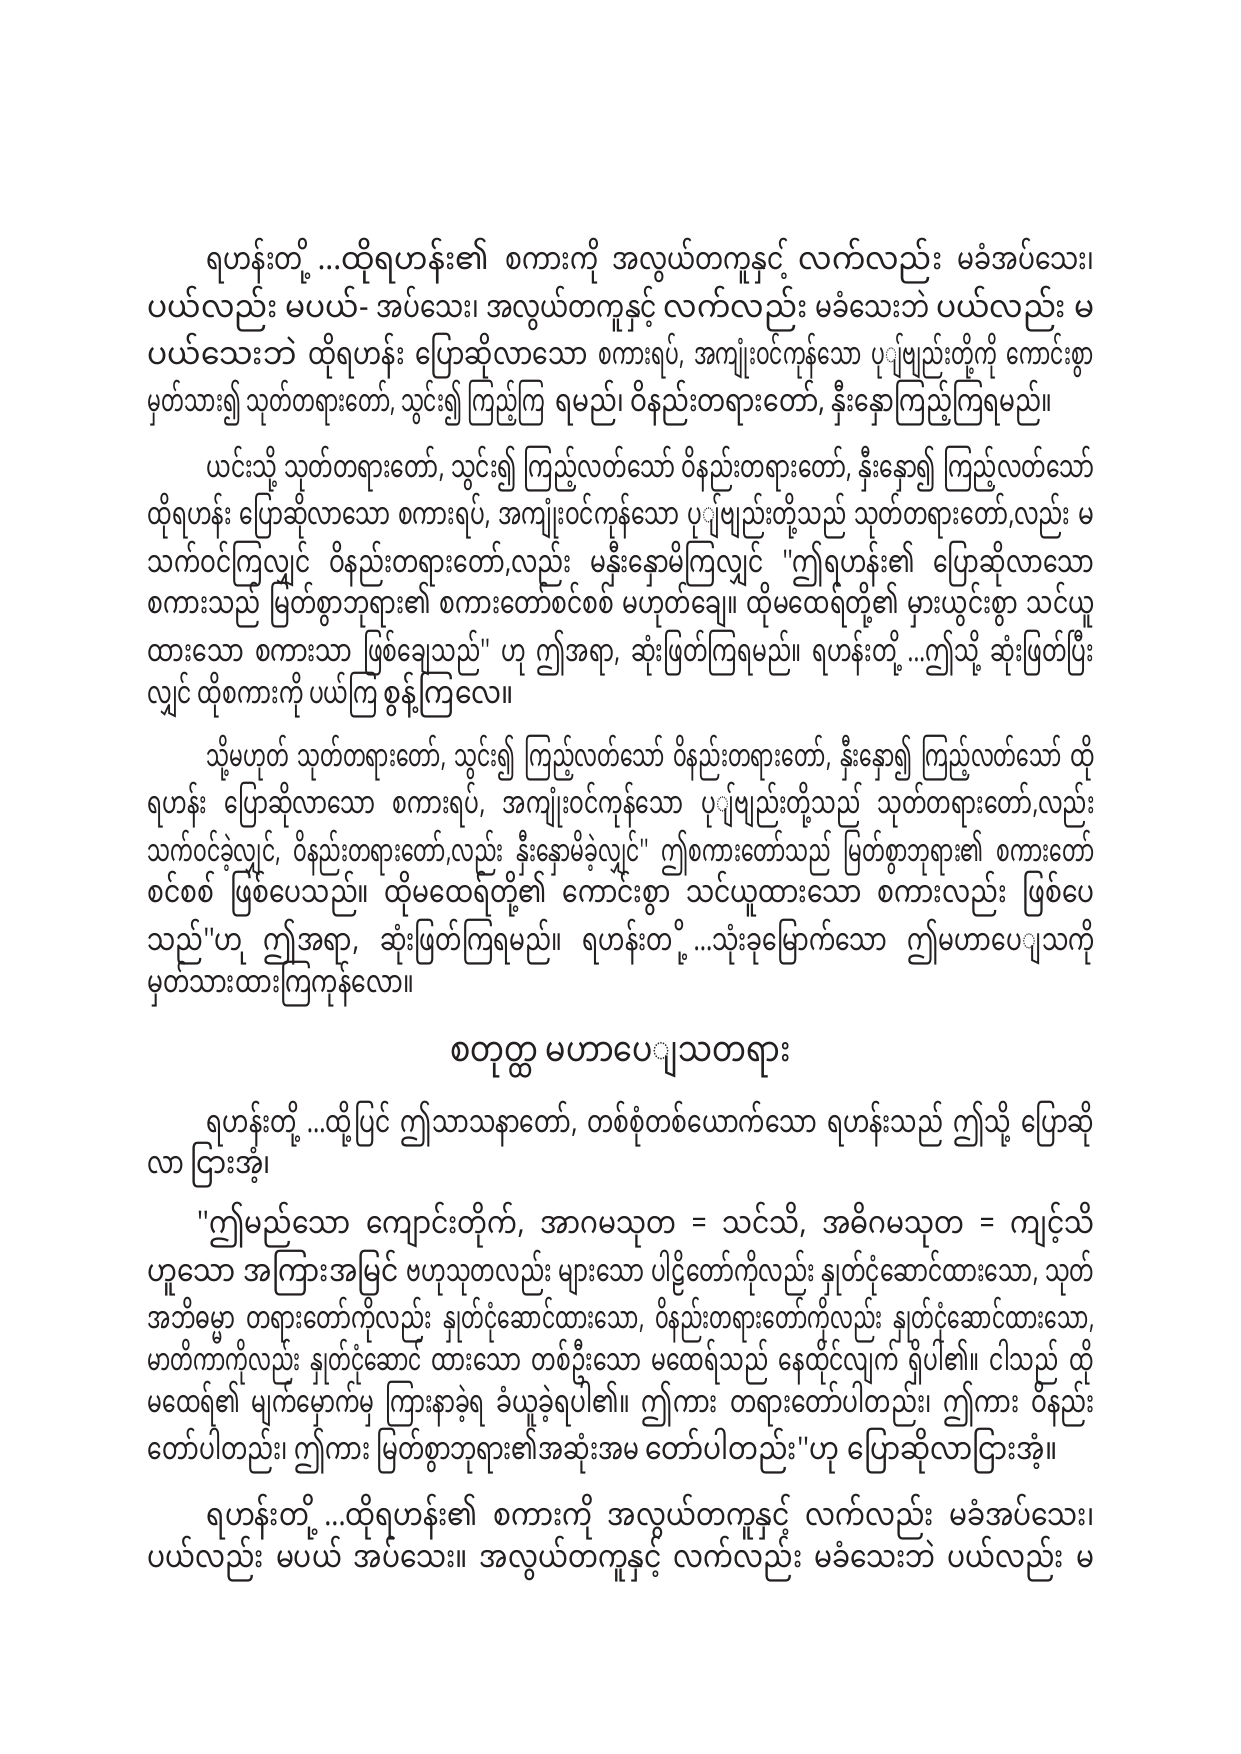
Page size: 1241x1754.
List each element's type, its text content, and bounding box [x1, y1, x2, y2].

text ''ဤမည်သော ကျောင်းတိုက်, အာဂမသုတ = သင်သိ, အဓိဂမသုတ = ကျင့်သိဟူသော အကြားအမြင် ဗဟုသုတလည်း များသော ပါဠိတော်ကိုလည်း နှုတ်ငုံဆောင်ထားသော, သုတ် အဘိဓမ္မာ တရားတော်ကိုလည်း နှုတ်ငုံဆောင်ထားသော, ဝိနည်းတရားတော်ကိုလည်း နှုတ်ငုံဆောင်ထားသော, မာတိကာကိုလည်း နှုတ်ငုံဆောင် ထားသော တစ်ဦးသော မထေရ်သည် နေထိုင်လျက် ရှိပါ၏။ ငါသည် ထိုမထေရ်၏ မျက်မှောက်မှ ကြားနာခဲ့ရ ခံယူခဲ့ရပါ၏။ ဤကား တရားတော်ပါတည်း၊ ဤကား ဝိနည်းတော်ပါတည်း၊ ဤကား မြတ်စွာဘုရား၏အဆုံးအမ တော်ပါတည်း''ဟု ပြောဆိုလာငြားအံ့။ [147, 1200, 1094, 1472]
subtitle စတုတ္ထ မဟာပေျသတရား [343, 1029, 898, 1075]
text ရဟန်းတို့ ...ထိုရဟန်း၏ စကားကို အလွယ်တကူနှင့် လက်လည်း မခံအပ်သေး၊ ပယ်လည်း မပယ်- အပ်သေး၊ အလွယ်တကူနှင့် လက်လည်း မခံသေးဘဲ ပယ်လည်း မပယ်သေးဘဲ ထိုရဟန်း ပြောဆိုလာသော စကားရပ်, အကျုံးဝင်ကုန်သော ပုျ်ဗျည်းတို့ကို ကောင်းစွာ မှတ်သား၍ သုတ်တရားတော်, သွင်း၍ ကြည့်ကြ ရမည်၊ ဝိနည်းတရားတော်, နှီးနှောကြည့်ကြရမည်။ [147, 236, 1094, 424]
text သို့မဟုတ် သုတ်တရားတော်, သွင်း၍ ကြည့်လတ်သော် ဝိနည်းတရားတော်, နှီးနှော၍ ကြည့်လတ်သော် ထိုရဟန်း ပြောဆိုလာသော စကားရပ်, အကျုံးဝင်ကုန်သော ပုျ်ဗျည်းတို့သည် သုတ်တရားတော်,လည်း သက်ဝင်ခဲ့လျှင်, ဝိနည်းတရားတော်,လည်း နှီးနှောမိခဲ့လျှင်'' ဤစကားတော်သည် မြတ်စွာဘုရား၏ စကားတော် စင်စစ် ဖြစ်ပေသည်။ ထိုမထေရ်တို့၏ ကောင်းစွာ သင်ယူထားသော စကားလည်း ဖြစ်ပေသည်''ဟု ဤအရာ, ဆုံးဖြတ်ကြရမည်။ ရဟန်းတို့ ...သုံးခုမြောက်သော ဤမဟာပေျသကို မှတ်သားထားကြကုန်လော။ [147, 733, 1094, 1005]
text ရဟန်းတို့ ...ထို့ပြင် ဤသာသနာတော်, တစ်စုံတစ်ယောက်သော ရဟန်းသည် ဤသို့ ပြောဆိုလာ ငြားအံ့၊ [147, 1099, 1094, 1187]
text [147, 1492, 1094, 1580]
text ယင်းသို့ သုတ်တရားတော်, သွင်း၍ ကြည့်လတ်သော် ဝိနည်းတရားတော်, နှီးနှော၍ ကြည့်လတ်သော် ထိုရဟန်း ပြောဆိုလာသော စကားရပ်, အကျုံးဝင်ကုန်သော ပုျ်ဗျည်းတို့သည် သုတ်တရားတော်,လည်း မသက်ဝင်ကြလျှင် ဝိနည်းတရားတော်,လည်း မနှီးနှောမိကြလျှင် ''ဤရဟန်း၏ ပြောဆိုလာသော စကားသည် မြတ်စွာဘုရား၏ စကားတော်စင်စစ် မဟုတ်ချေ။ ထိုမထေရ်တို့၏ မှားယွင်းစွာ သင်ယူထားသော စကားသာ ဖြစ်ချေသည်'' ဟု ဤအရာ, ဆုံးဖြတ်ကြရမည်။ ရဟန်းတို့ ...ဤသို့ ဆုံးဖြတ်ပြီးလျှင် ထိုစကားကို ပယ်ကြ စွန့်ကြလေ။ [147, 444, 1094, 716]
